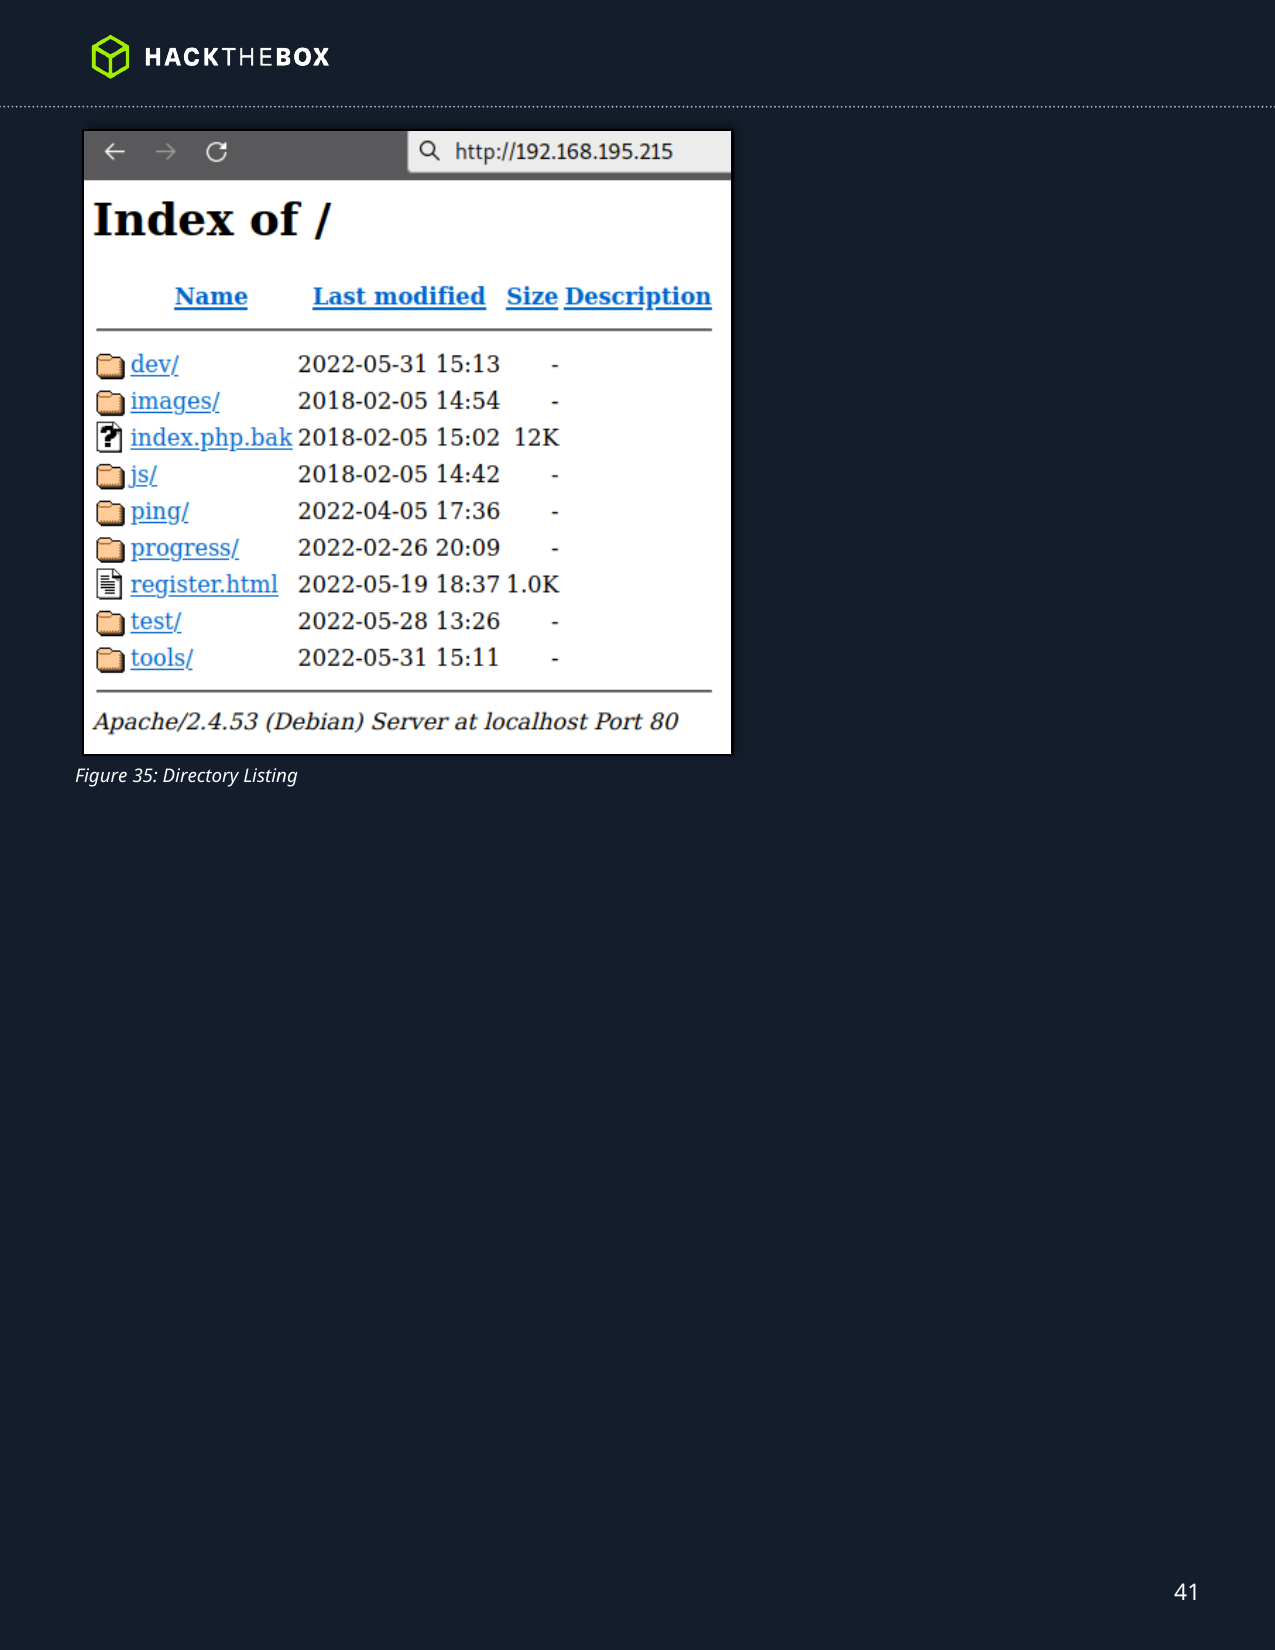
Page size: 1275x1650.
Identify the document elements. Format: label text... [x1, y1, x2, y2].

picture [84, 131, 731, 754]
picture [75, 30, 345, 83]
